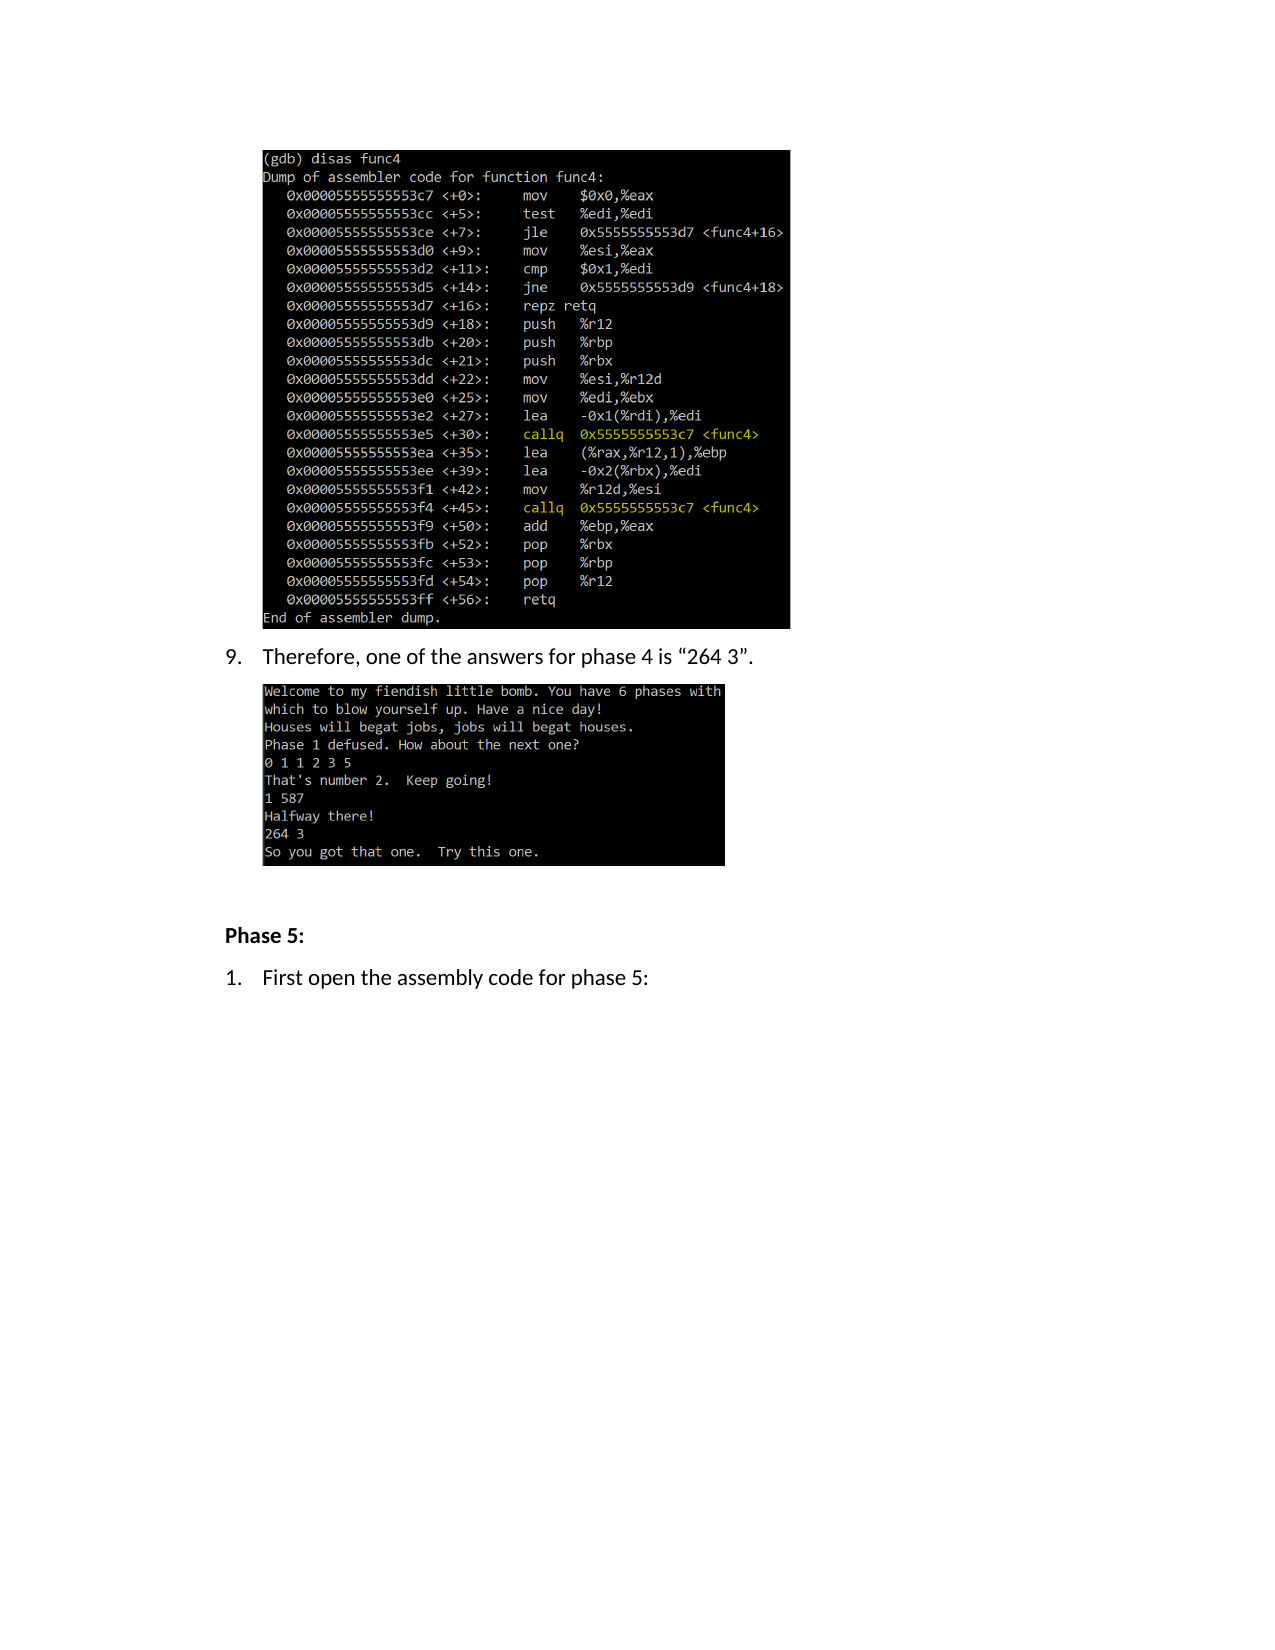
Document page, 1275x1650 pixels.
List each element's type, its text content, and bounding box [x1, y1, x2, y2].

list Therefore, one of the answers for phase 4 is “264 3”. [225, 642, 1125, 670]
picture [262, 684, 725, 866]
picture [262, 150, 791, 629]
list Phase 5: [225, 922, 1125, 949]
list First open the assembly code for phase 5: [225, 963, 1125, 992]
